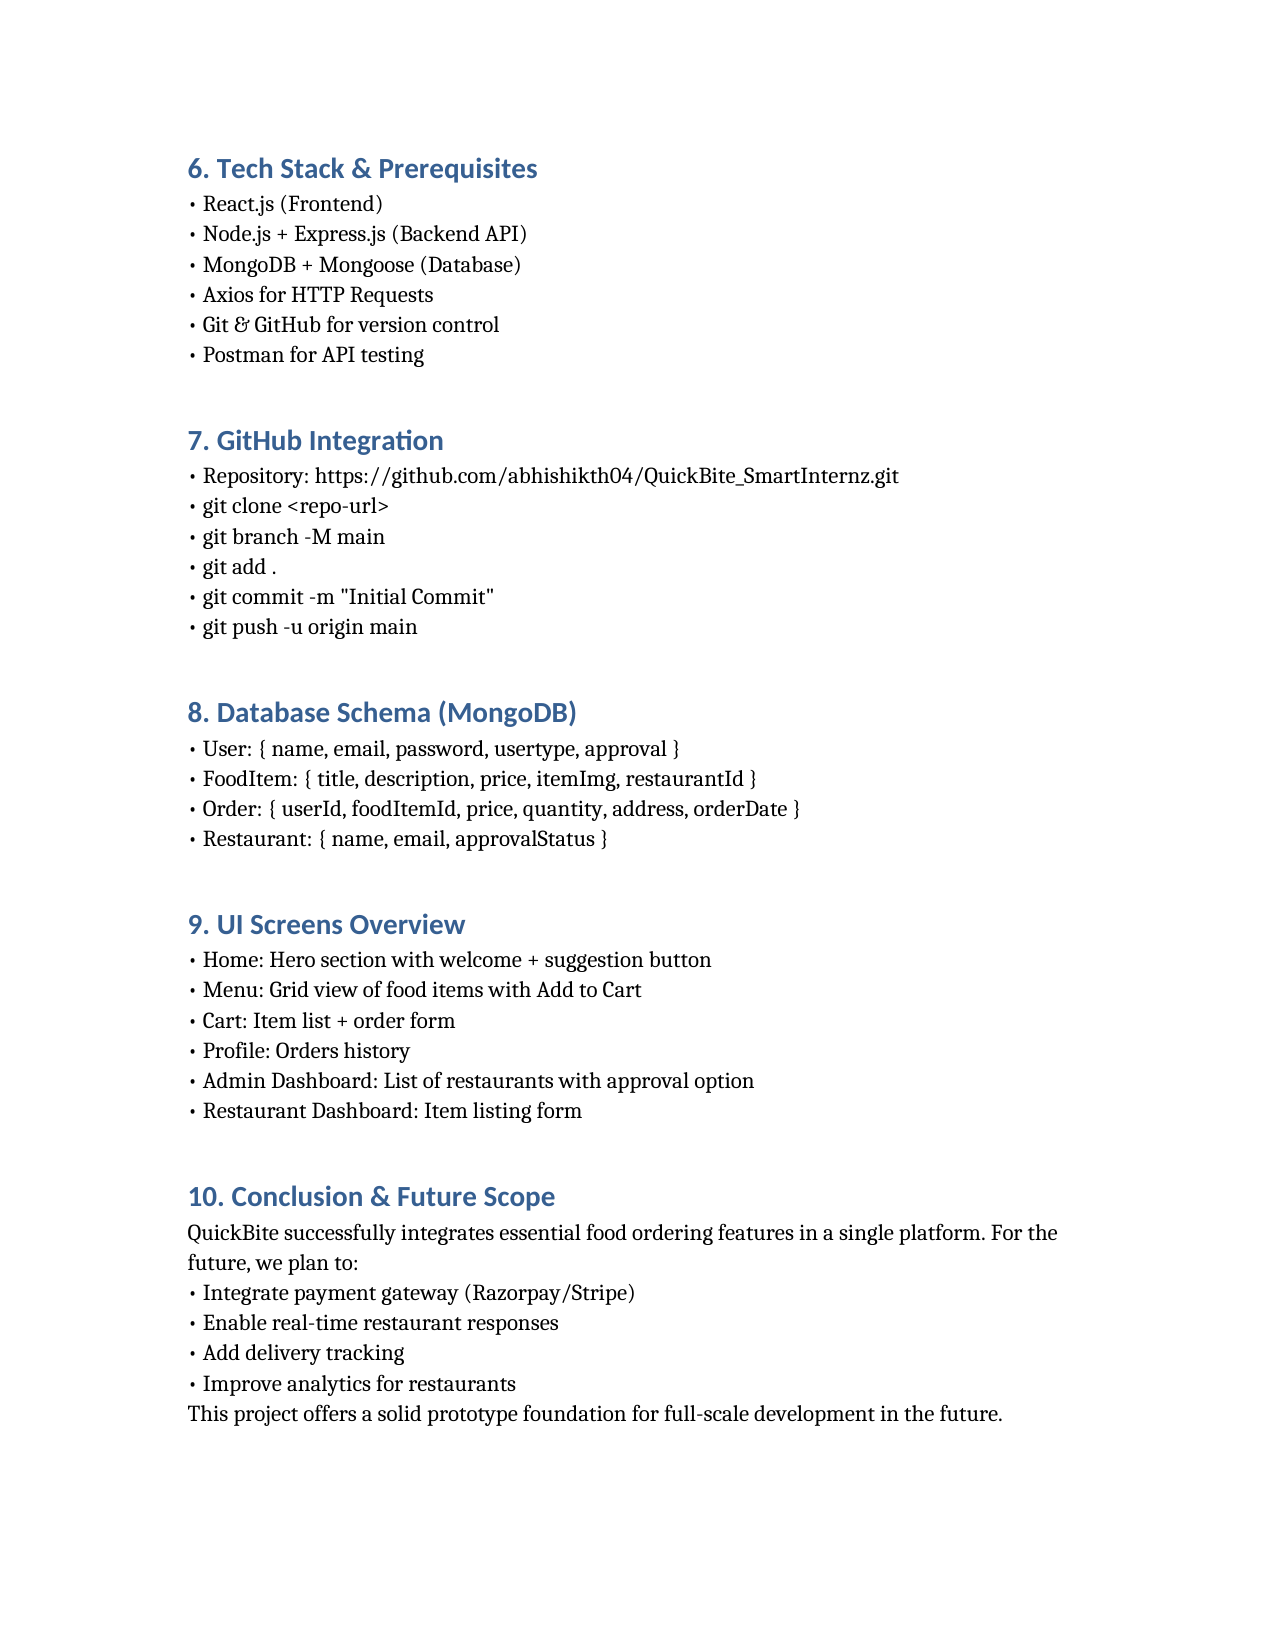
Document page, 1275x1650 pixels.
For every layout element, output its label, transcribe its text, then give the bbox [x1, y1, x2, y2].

text • Repository: https://github.com/abhishikth04/QuickBite_SmartInternz.git • git clone <repo-url> • git branch -M main • git add . • git commit -m "Initial Commit" • git push -u origin main [187, 463, 1087, 641]
text • User: { name, email, password, usertype, approval } • FoodItem: { title, description, price, itemImg, restaurantId } • Order: { userId, foodItemId, price, quantity, address, orderDate } • Restaurant: { name, email, approvalStatus } [187, 735, 1087, 852]
text QuickBite successfully integrates essential food ordering features in a single platform. For the future, we plan to: • Integrate payment gateway (Razorpay/Stripe) • Enable real-time restaurant responses • Add delivery tracking • Improve analytics for restaurants This project offers a solid prototype foundation for full-scale development in the future. [187, 1219, 1087, 1427]
text • Home: Hero section with welcome + suggestion button • Menu: Grid view of food items with Add to Cart • Cart: Item list + order form • Profile: Orders history • Admin Dashboard: List of restaurants with approval option • Restaurant Dashboard: Item listing form [187, 947, 1087, 1124]
subtitle 6. Tech Stack & Prerequisites [187, 150, 1087, 186]
text • React.js (Frontend) • Node.js + Express.js (Backend API) • MongoDB + Mongoose (Database) • Axios for HTTP Requests • Git & GitHub for version control • Postman for API testing [187, 191, 1087, 368]
subtitle 10. Conclusion & Future Scope [187, 1178, 1087, 1214]
subtitle 7. GitHub Integration [187, 422, 1087, 458]
subtitle 9. UI Screens Overview [187, 906, 1087, 942]
subtitle 8. Database Schema (MongoDB) [187, 694, 1087, 730]
